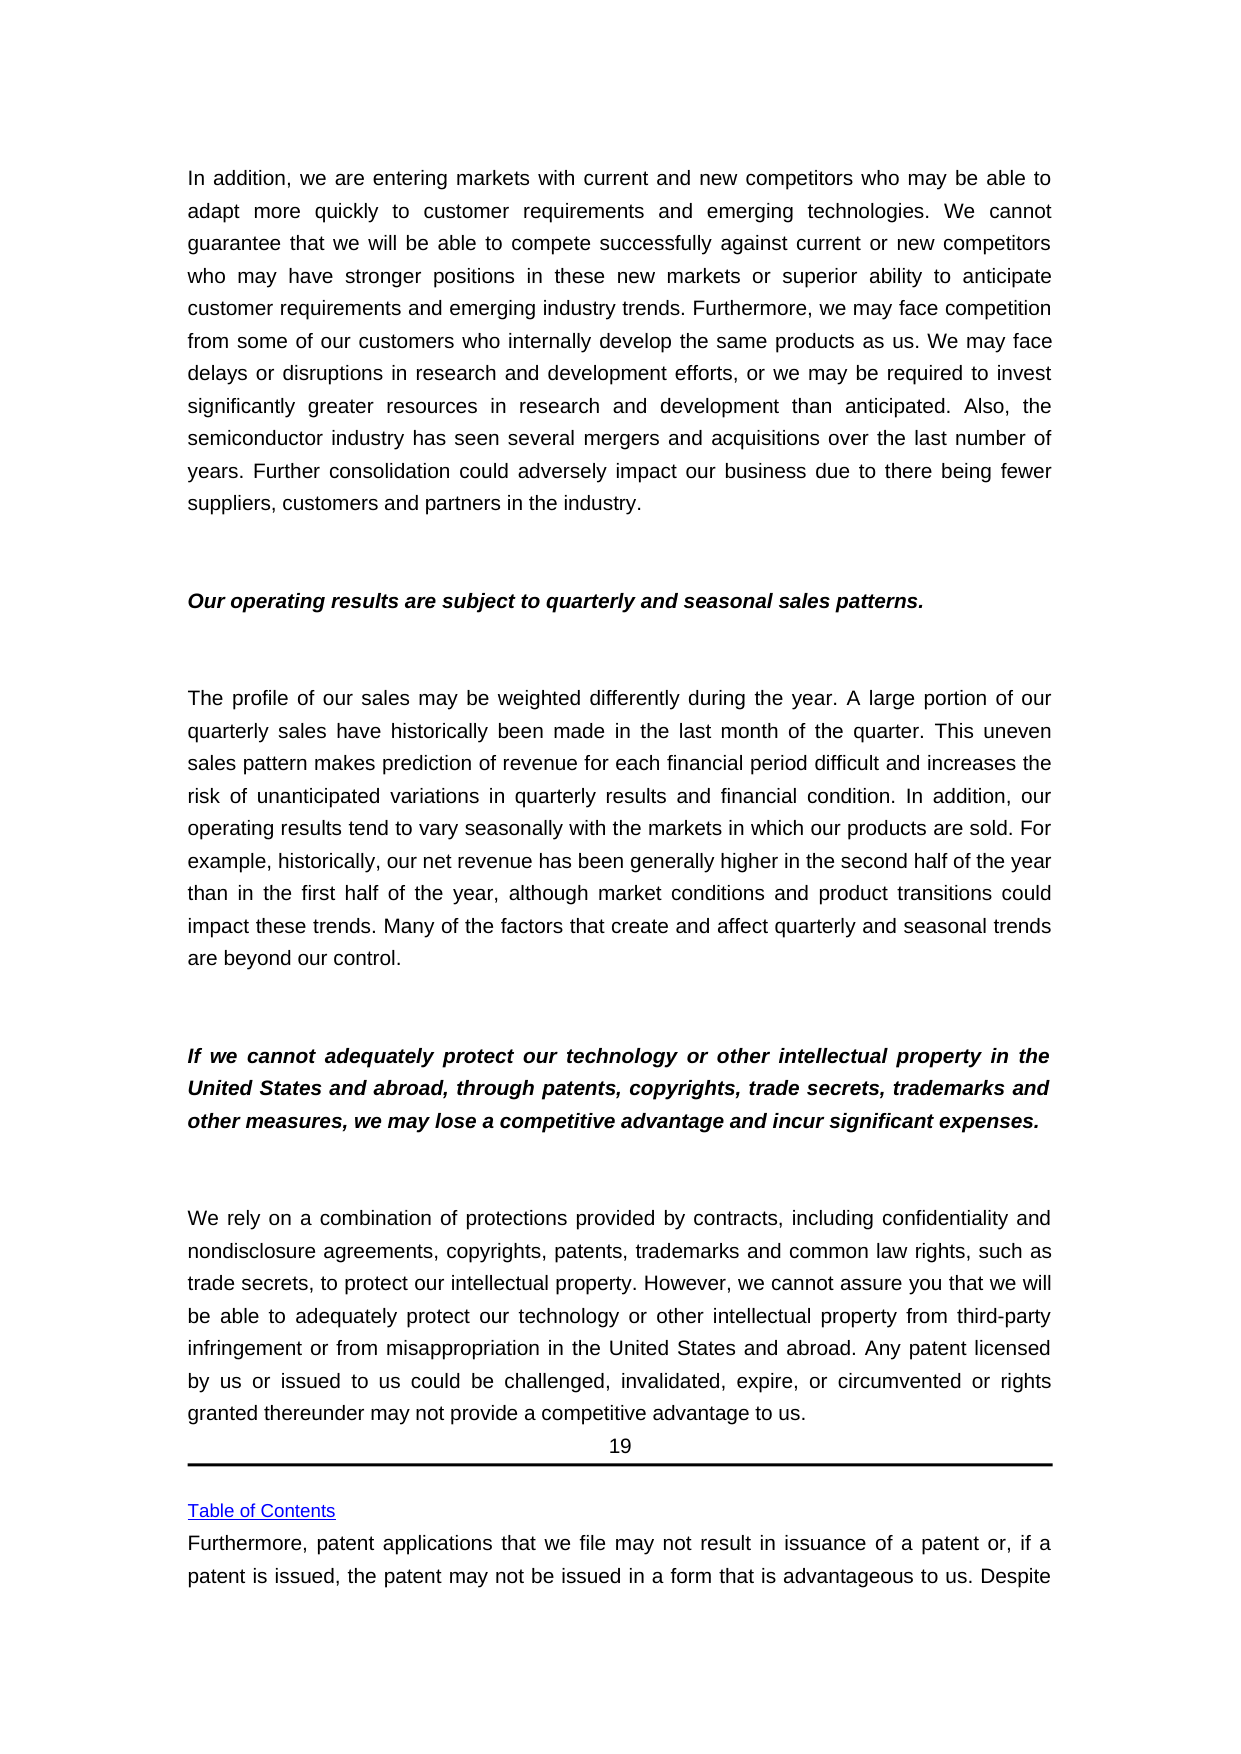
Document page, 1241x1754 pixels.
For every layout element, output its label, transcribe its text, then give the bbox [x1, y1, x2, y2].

text 19 [187, 1429, 1053, 1462]
text The profile of our sales may be weighted differently during the year. A large portion of our quarterly sales have historically been made in the last month of the quarter. This uneven sales pattern makes prediction of revenue for each financial period difficult and increases the risk of unanticipated variations in quarterly results and financial condition. In addition, our operating results tend to vary seasonally with the markets in which our products are sold. For example, historically, our net revenue has been generally higher in the second half of the year than in the first half of the year, although market conditions and product transitions could impact these trends. Many of the factors that create and affect quarterly and seasonal trends are beyond our control. [187, 682, 1053, 974]
text We rely on a combination of protections provided by contracts, including confidentiality and nondisclosure agreements, copyrights, patents, trademarks and common law rights, such as trade secrets, to protect our intellectual property. However, we cannot assure you that we will be able to adequately protect our technology or other intellectual property from third-party infringement or from misappropriation in the United States and abroad. Any patent licensed by us or issued to us could be challenged, invalidated, expire, or circumvented or rights granted thereunder may not provide a competitive advantage to us. [187, 1202, 1053, 1429]
text Our operating results are subject to quarterly and seasonal sales patterns. [187, 584, 1053, 617]
text In addition, we are entering markets with current and new competitors who may be able to adapt more quickly to customer requirements and emerging technologies. We cannot guarantee that we will be able to compete successfully against current or new competitors who may have stronger positions in these new markets or superior ability to anticipate customer requirements and emerging industry trends. Furthermore, we may face competition from some of our customers who internally develop the same products as us. We may face delays or disruptions in research and development efforts, or we may be required to invest significantly greater resources in research and development than anticipated. Also, the semiconductor industry has seen several mergers and acquisitions over the last number of years. Further consolidation could adversely impact our business due to there being fewer suppliers, customers and partners in the industry. [187, 162, 1053, 519]
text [187, 1527, 1053, 1592]
text Table of Contents [187, 1494, 1053, 1527]
text If we cannot adequately protect our technology or other intellectual property in the United States and abroad, through patents, copyrights, trade secrets, trademarks and other measures, we may lose a competitive advantage and incur significant expenses. [187, 1039, 1053, 1137]
